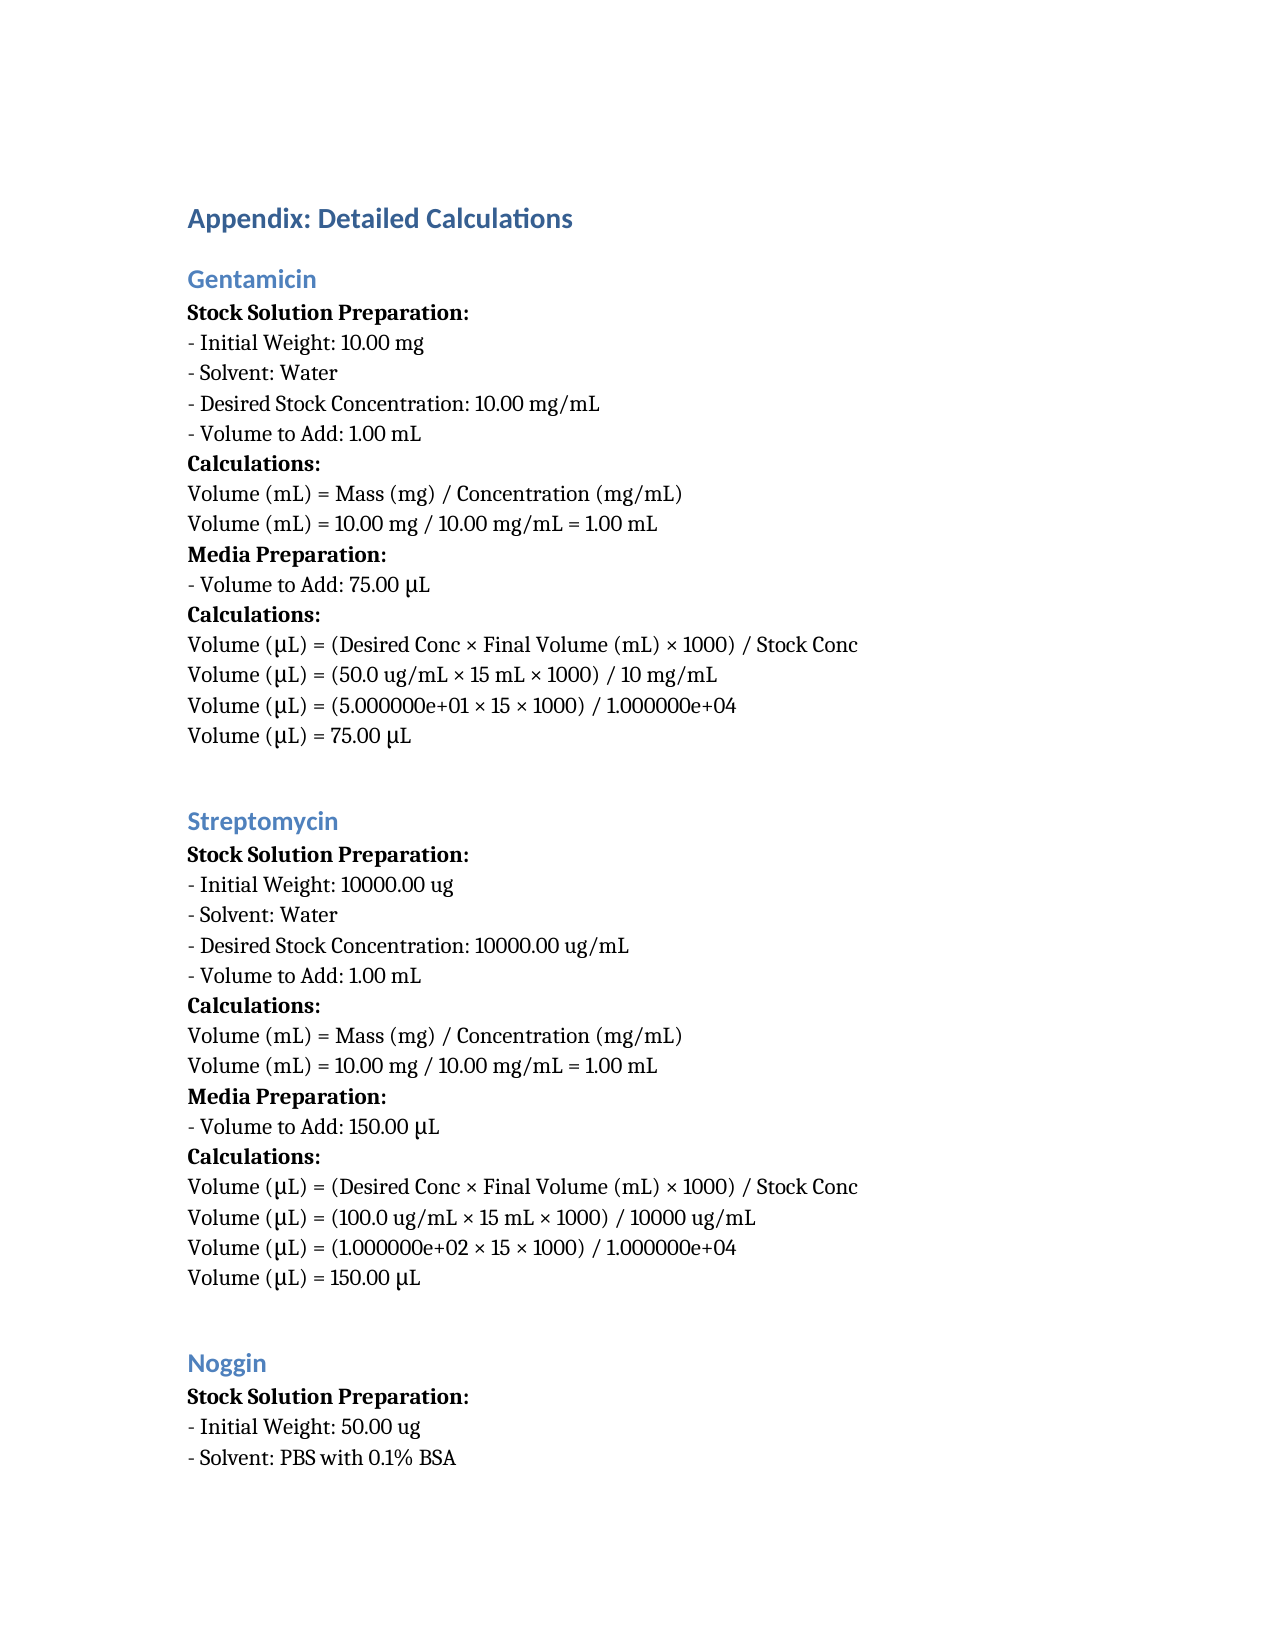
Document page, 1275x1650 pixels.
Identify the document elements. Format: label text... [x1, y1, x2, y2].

subtitle Noggin [187, 1346, 1087, 1379]
subtitle Gentamicin [187, 262, 1087, 295]
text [187, 1384, 1087, 1471]
text Stock Solution Preparation: - Initial Weight: 10.00 mg - Solvent: Water - Desired Stock Concentration: 10.00 mg/mL - Volume to Add: 1.00 mL Calculations: Volume (mL) = Mass (mg) / Concentration (mg/mL) Volume (mL) = 10.00 mg / 10.00 mg/mL = 1.00 mL Media Preparation: - Volume to Add: 75.00 μL Calculations: Volume (μL) = (Desired Conc × Final Volume (mL) × 1000) / Stock Conc Volume (μL) = (50.0 ug/mL × 15 mL × 1000) / 10 mg/mL Volume (μL) = (5.000000e+01 × 15 × 1000) / 1.000000e+04 Volume (μL) = 75.00 μL [187, 300, 1087, 779]
subtitle Streptomycin [187, 804, 1087, 837]
subtitle Appendix: Detailed Calculations [187, 200, 1087, 236]
text Stock Solution Preparation: - Initial Weight: 10000.00 ug - Solvent: Water - Desired Stock Concentration: 10000.00 ug/mL - Volume to Add: 1.00 mL Calculations: Volume (mL) = Mass (mg) / Concentration (mg/mL) Volume (mL) = 10.00 mg / 10.00 mg/mL = 1.00 mL Media Preparation: - Volume to Add: 150.00 μL Calculations: Volume (μL) = (Desired Conc × Final Volume (mL) × 1000) / Stock Conc Volume (μL) = (100.0 ug/mL × 15 mL × 1000) / 10000 ug/mL Volume (μL) = (1.000000e+02 × 15 × 1000) / 1.000000e+04 Volume (μL) = 150.00 μL [187, 842, 1087, 1321]
